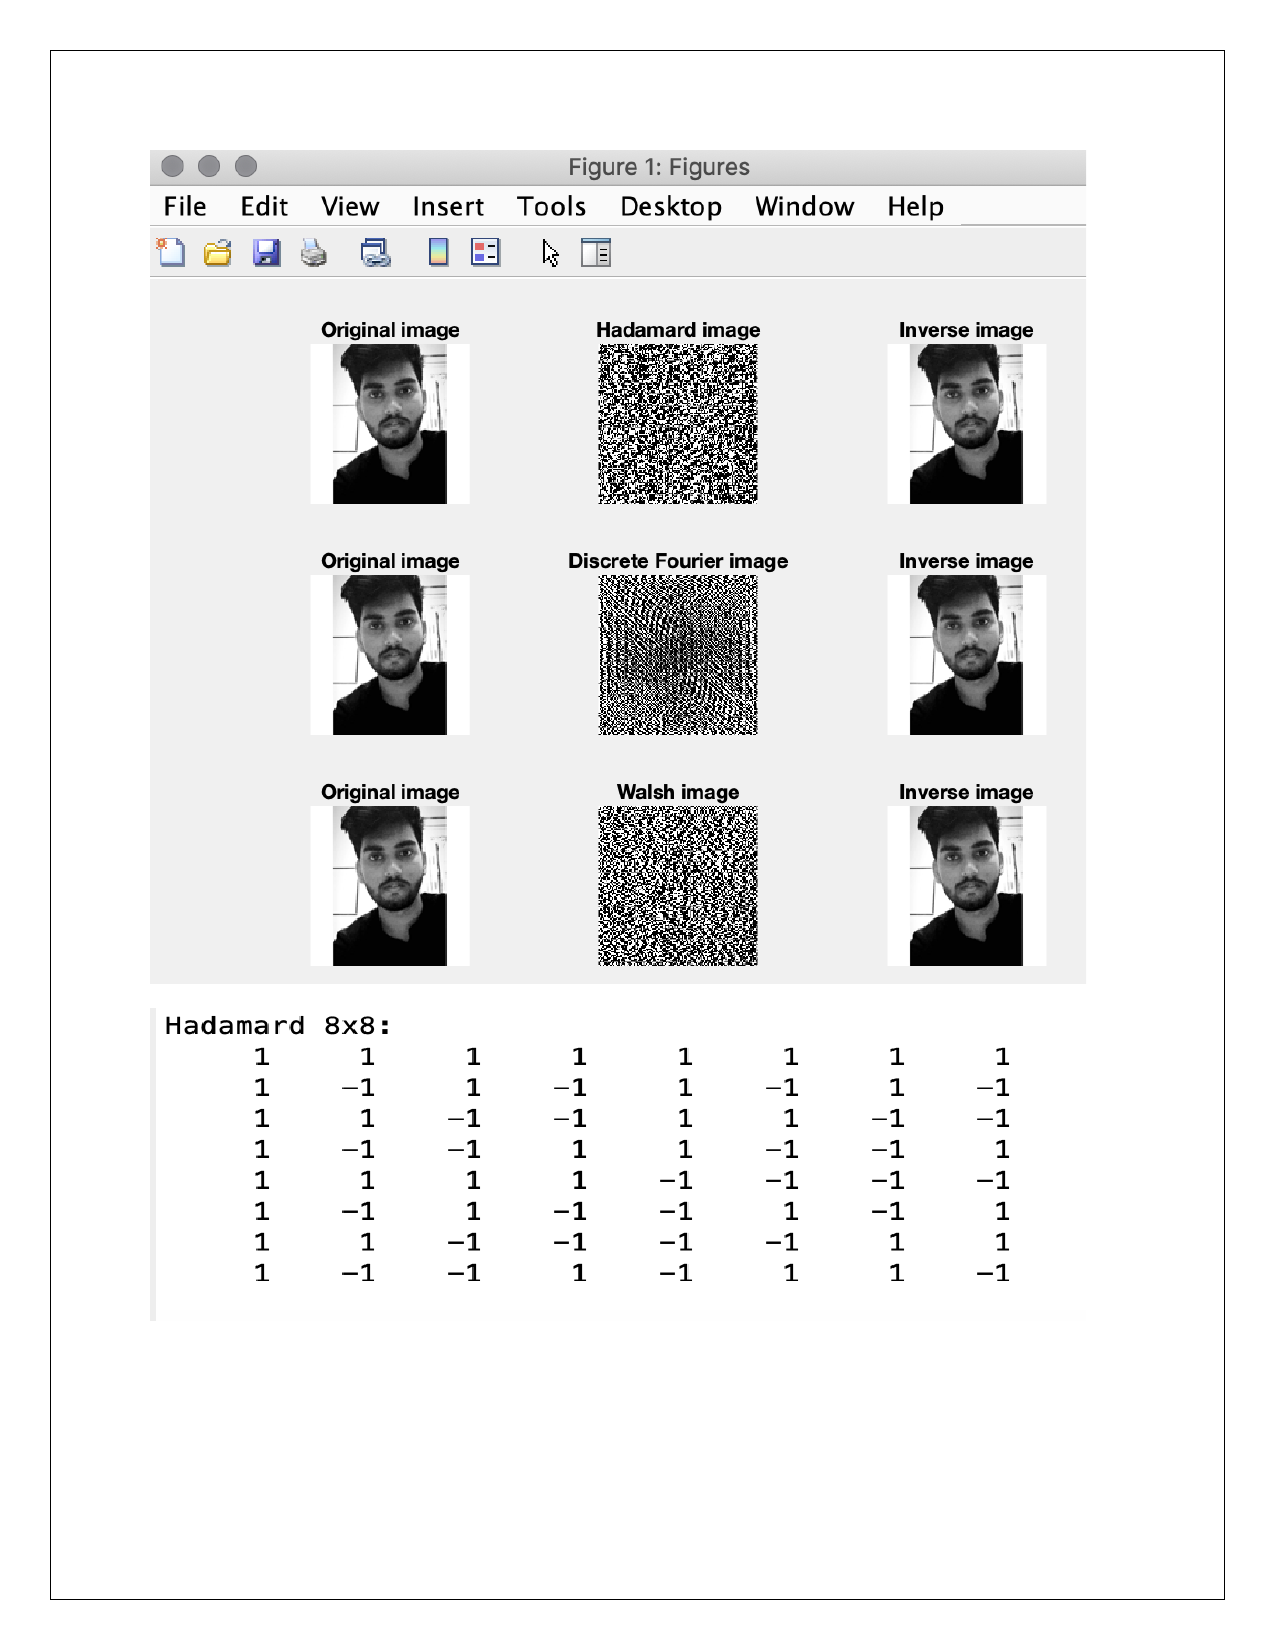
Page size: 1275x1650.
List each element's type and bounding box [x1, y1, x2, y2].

picture [150, 1008, 1087, 1321]
picture [150, 150, 1087, 984]
